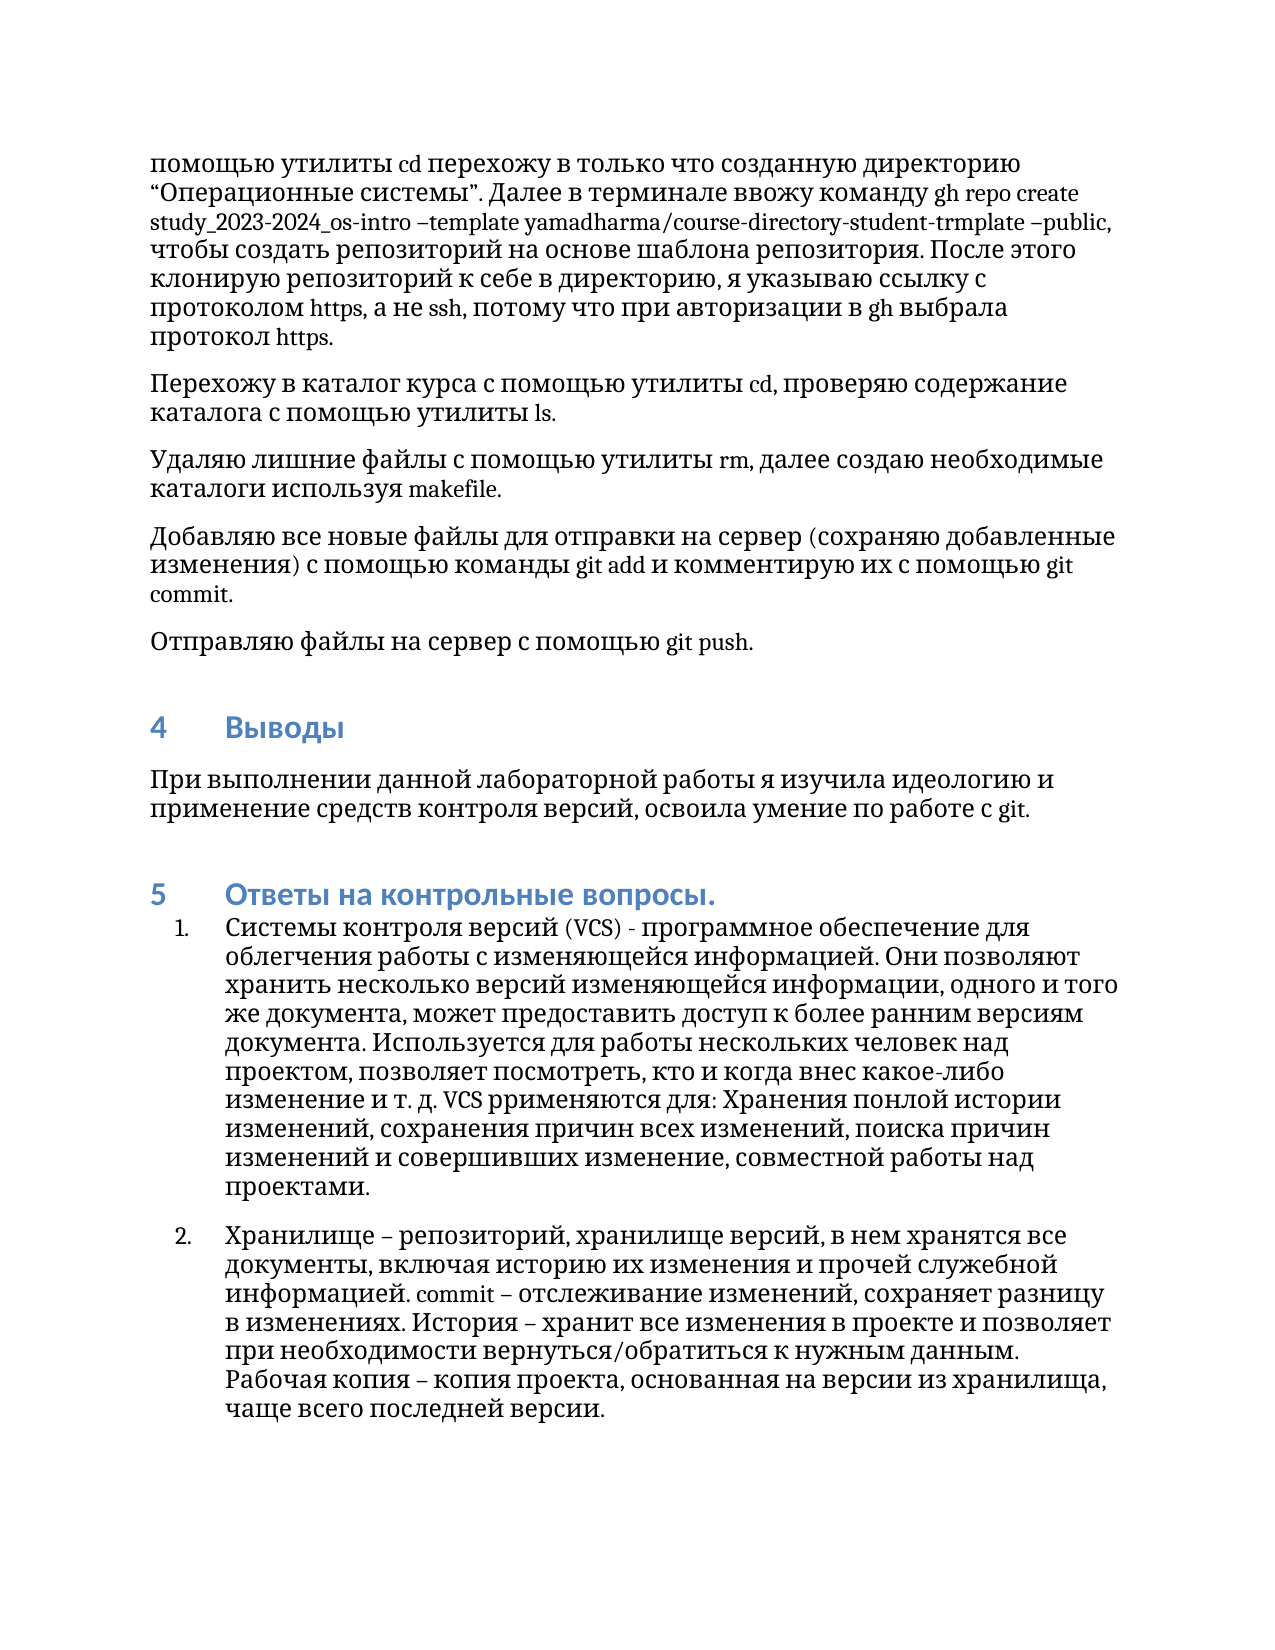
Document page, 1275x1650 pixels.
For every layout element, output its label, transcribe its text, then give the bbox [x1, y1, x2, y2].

subtitle 4 Выводы [150, 706, 1125, 747]
text Добавляю все новые файлы для отправки на сервер (сохраняю добавленные изменения) с помощью команды git add и комментирую их с помощью git commit. [150, 522, 1125, 609]
subtitle 5 Ответы на контрольные вопросы. [150, 873, 1125, 914]
text Отправляю файлы на сервер с помощью git push. [150, 627, 1125, 656]
list Хранилище – репозиторий, хранилище версий, в нем хранятся все документы, включая историю их изменения и прочей служебной информацией. commit – отслеживание изменений, сохраняет разницу в изменениях. История – хранит все изменения в проекте и позволяет при необходимости вернуться/обратиться к нужным данным. Рабочая копия – копия проекта, основанная на версии из хранилища, чаще всего последней версии. [175, 1222, 1125, 1423]
text Удаляю лишние файлы с помощью утилиты rm, далее создаю необходимые каталоги используя makefile. [150, 446, 1125, 504]
text При выполнении данной лабораторной работы я изучила идеологию и применение средств контроля версий, освоила умение по работе с git. [150, 766, 1125, 823]
list Системы контроля версий (VCS) - программное обеспечение для облегчения работы с изменяющейся информацией. Они позволяют хранить несколько версий изменяющейся информации, одного и того же документа, может предоставить доступ к более ранним версиям документа. Используется для работы нескольких человек над проектом, позволяет посмотреть, кто и когда внес какое-либо изменение и т. д. VCS ррименяются для: Хранения понлой истории изменений, сохранения причин всех изменений, поиска причин изменений и совершивших изменение, совместной работы над проектами. [175, 914, 1125, 1201]
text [150, 150, 1125, 351]
text Перехожу в каталог курса с помощью утилиты cd, проверяю содержание каталога с помощью утилиты ls. [150, 370, 1125, 427]
